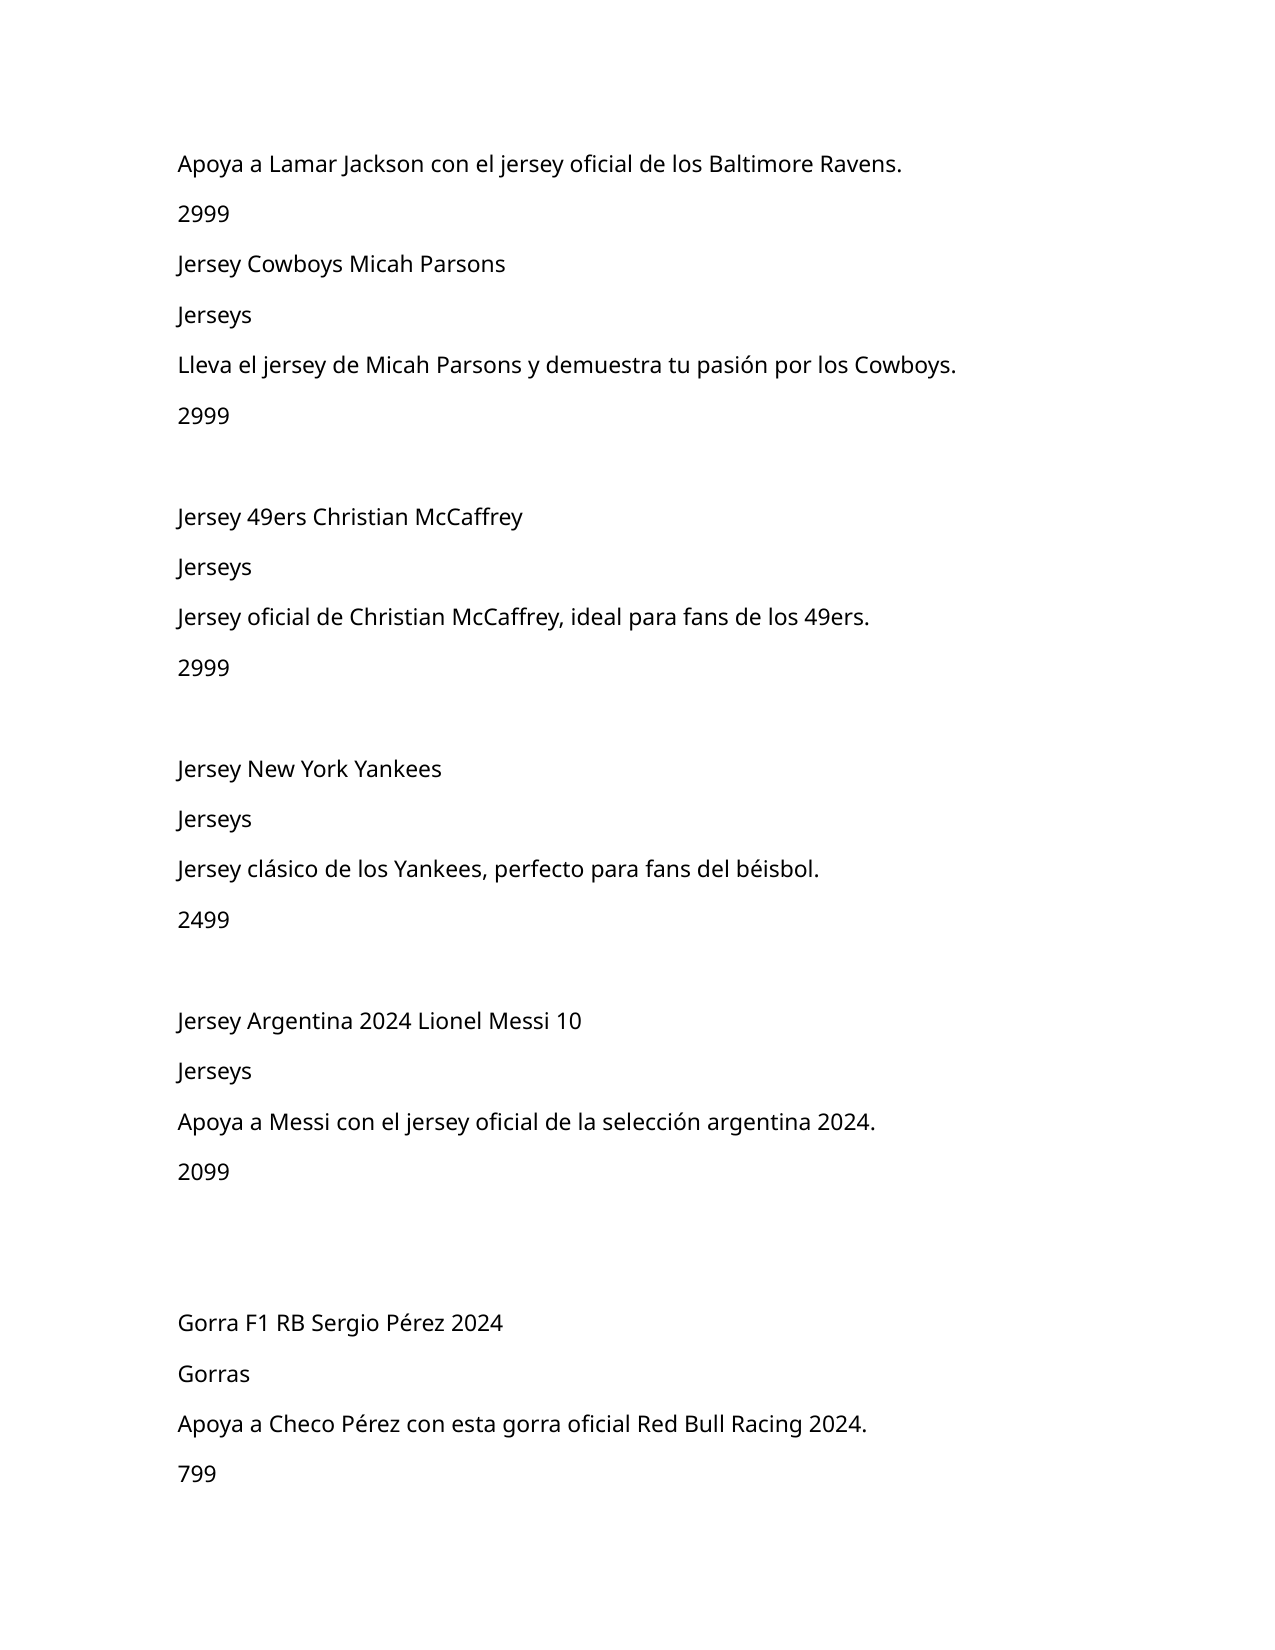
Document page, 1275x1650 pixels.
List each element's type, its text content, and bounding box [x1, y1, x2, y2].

text Apoya a Lamar Jackson con el jersey oficial de los Baltimore Ravens. [177, 148, 1098, 179]
text Lleva el jersey de Micah Parsons y demuestra tu pasión por los Cowboys. [177, 349, 1098, 381]
text 2999 [177, 652, 1098, 683]
text Jerseys [177, 299, 1098, 330]
text Jersey oficial de Christian McCaffrey, ideal para fans de los 49ers. [177, 601, 1098, 633]
text Jersey 49ers Christian McCaffrey [177, 501, 1098, 532]
text Jersey Cowboys Micah Parsons [177, 248, 1098, 280]
text Gorras [177, 1358, 1098, 1389]
text Gorra F1 RB Sergio Pérez 2024 [177, 1307, 1098, 1338]
text Jersey New York Yankees [177, 753, 1098, 784]
text 2499 [177, 904, 1098, 935]
text 2999 [177, 198, 1098, 229]
text 799 [177, 1458, 1098, 1490]
text 2099 [177, 1156, 1098, 1187]
text 2999 [177, 400, 1098, 431]
text Apoya a Checo Pérez con esta gorra oficial Red Bull Racing 2024. [177, 1408, 1098, 1439]
text Jerseys [177, 551, 1098, 582]
text Jerseys [177, 1055, 1098, 1086]
text Jersey Argentina 2024 Lionel Messi 10 [177, 1005, 1098, 1036]
text Apoya a Messi con el jersey oficial de la selección argentina 2024. [177, 1106, 1098, 1137]
text Jersey clásico de los Yankees, perfecto para fans del béisbol. [177, 853, 1098, 885]
text Jerseys [177, 803, 1098, 834]
